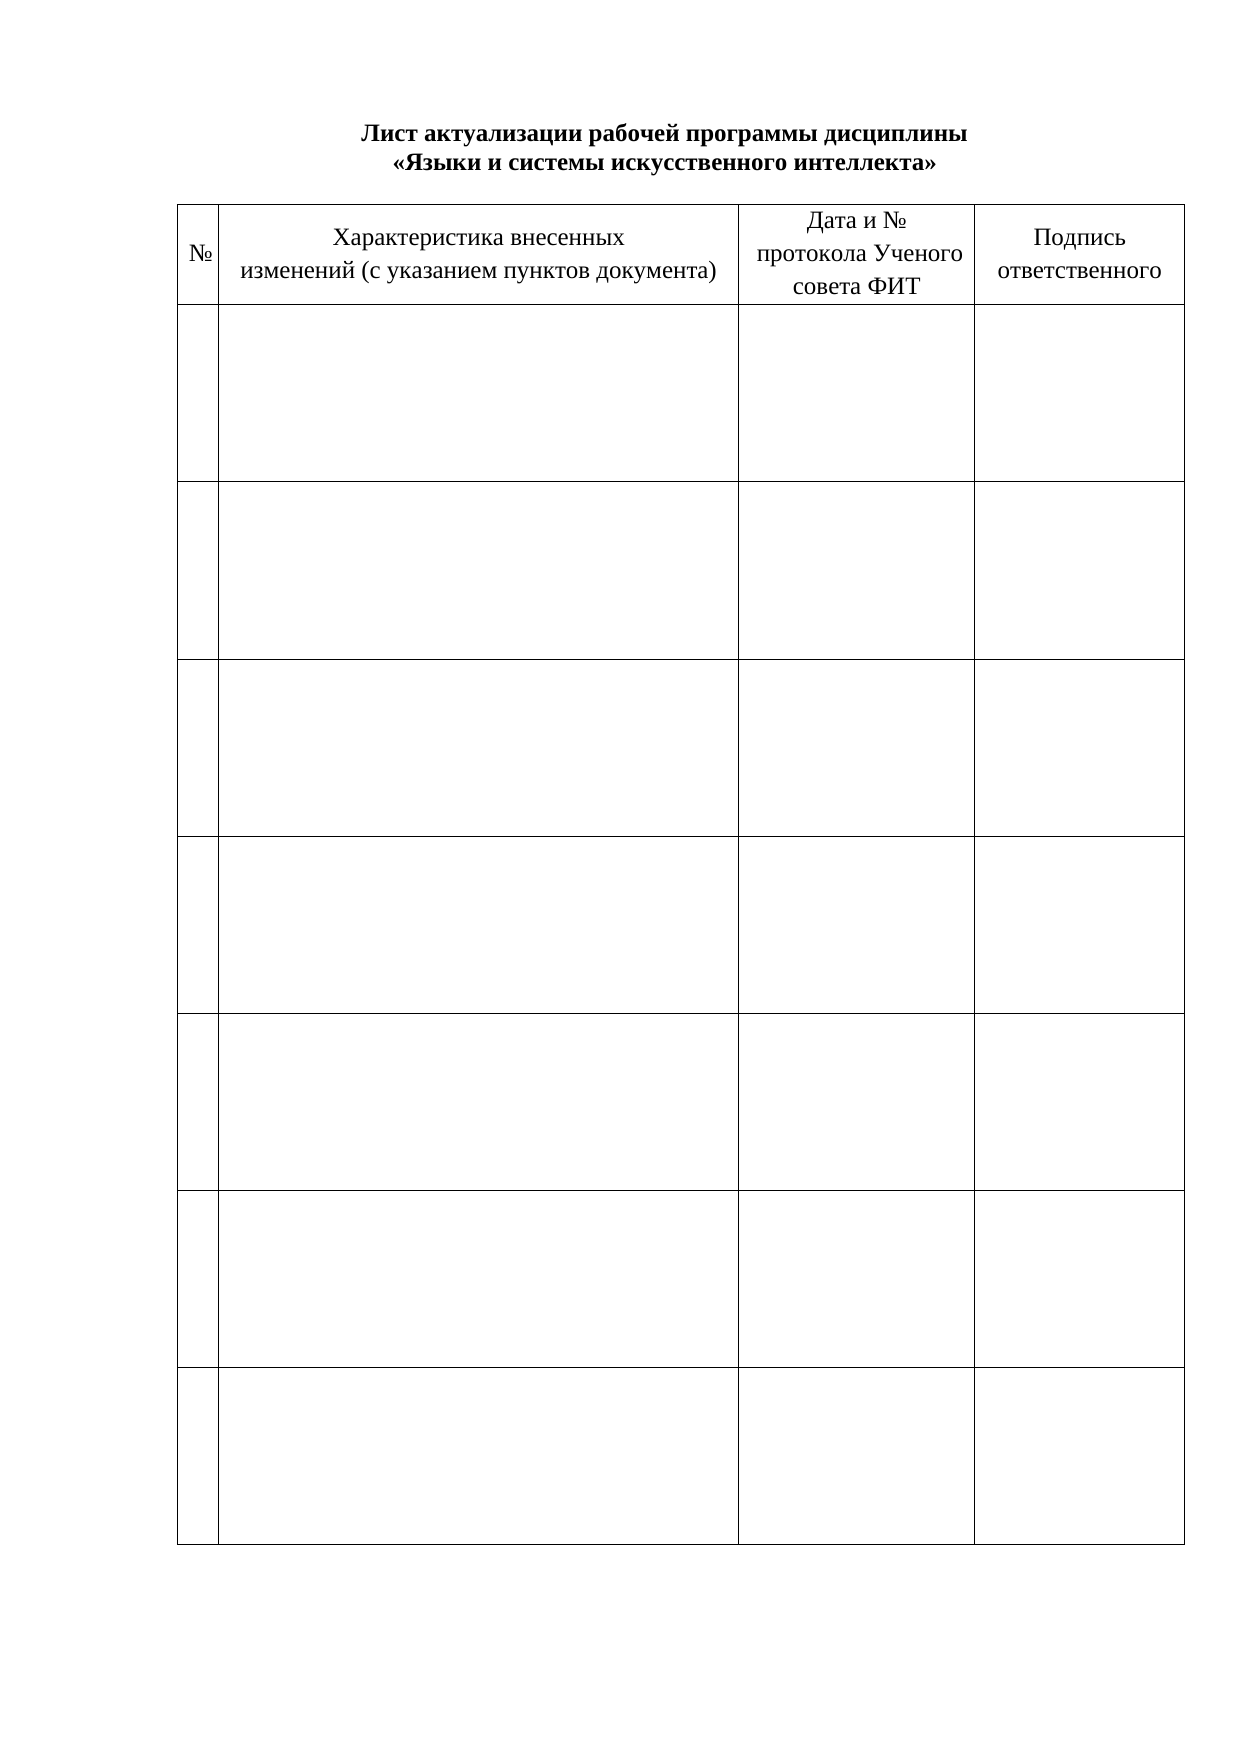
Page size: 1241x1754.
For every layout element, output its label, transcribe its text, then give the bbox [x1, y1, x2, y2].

table_cell [739, 1368, 974, 1544]
table_cell [975, 1191, 1184, 1367]
table_cell [739, 1014, 974, 1190]
table_cell [975, 305, 1184, 481]
table_cell [739, 837, 974, 1013]
table_header Подпись ответственного [975, 205, 1184, 304]
table_cell [219, 1191, 738, 1367]
text Лист актуализации рабочей программы дисциплины «Языки и системы искусственного интеллекта» [177, 118, 1152, 176]
table_cell [975, 1368, 1184, 1544]
table_cell [739, 482, 974, 658]
table_cell [739, 1191, 974, 1367]
table_cell [975, 482, 1184, 658]
table_header Дата и № протокола Ученого совета ФИТ [739, 205, 974, 304]
table_cell [178, 837, 218, 1013]
table_cell [219, 1368, 738, 1544]
table_cell [178, 482, 218, 658]
table_cell [219, 482, 738, 658]
table_header № [178, 205, 218, 304]
table_cell [975, 1014, 1184, 1190]
table_cell [178, 1014, 218, 1190]
table_cell [219, 305, 738, 481]
table_cell [178, 1191, 218, 1367]
table_cell [219, 837, 738, 1013]
table_cell [219, 660, 738, 836]
table_header Характеристика внесенных изменений (с указанием пунктов документа) [219, 205, 738, 304]
table_cell [975, 837, 1184, 1013]
table_cell [178, 1368, 218, 1544]
table_cell [178, 305, 218, 481]
table_cell [219, 1014, 738, 1190]
table_cell [178, 660, 218, 836]
table_cell [975, 660, 1184, 836]
table_cell [739, 305, 974, 481]
table_cell [739, 660, 974, 836]
